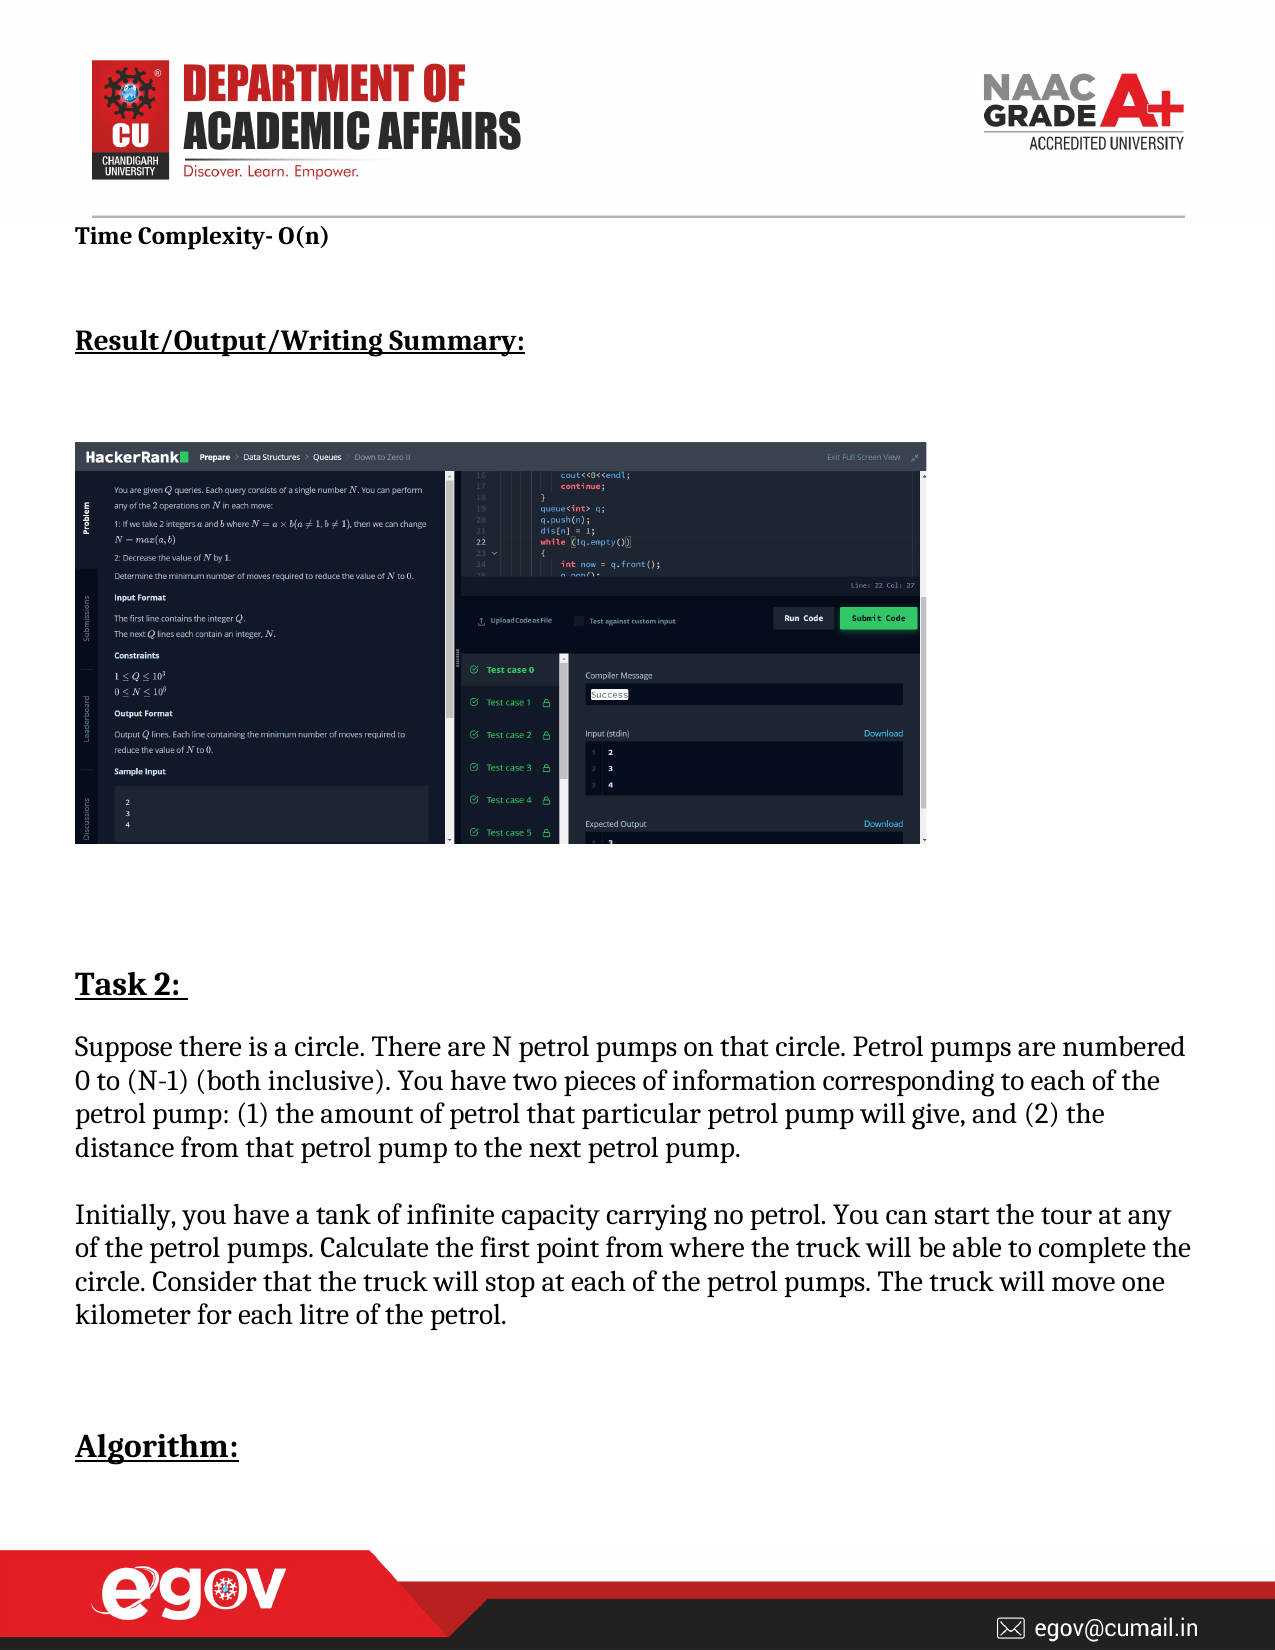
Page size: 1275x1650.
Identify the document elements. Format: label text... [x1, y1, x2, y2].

text Suppose there is a circle. There are N petrol pumps on that circle. Petrol pumps are numbered 0 to (N-1) (both inclusive). You have two pieces of information corresponding to each of the petrol pump: (1) the amount of petrol that particular petrol pump will give, and (2) the distance from that petrol pump to the next petrol pump. [75, 1030, 1200, 1164]
text Time Complexity- O(n) [75, 75, 1200, 250]
picture [0, 1549, 1275, 1650]
picture [0, 0, 1275, 218]
picture [75, 442, 927, 844]
text Algorithm: [75, 1428, 1200, 1466]
text Task 2: [75, 965, 1200, 1003]
text Initially, you have a tank of infinite capacity carrying no petrol. You can start the tour at any of the petrol pumps. Calculate the first point from where the truck will be able to complete the circle. Consider that the truck will stop at each of the petrol pumps. The truck will move one kilometer for each litre of the petrol. [75, 1198, 1200, 1332]
text Result/Output/Writing Summary: [75, 324, 1200, 357]
